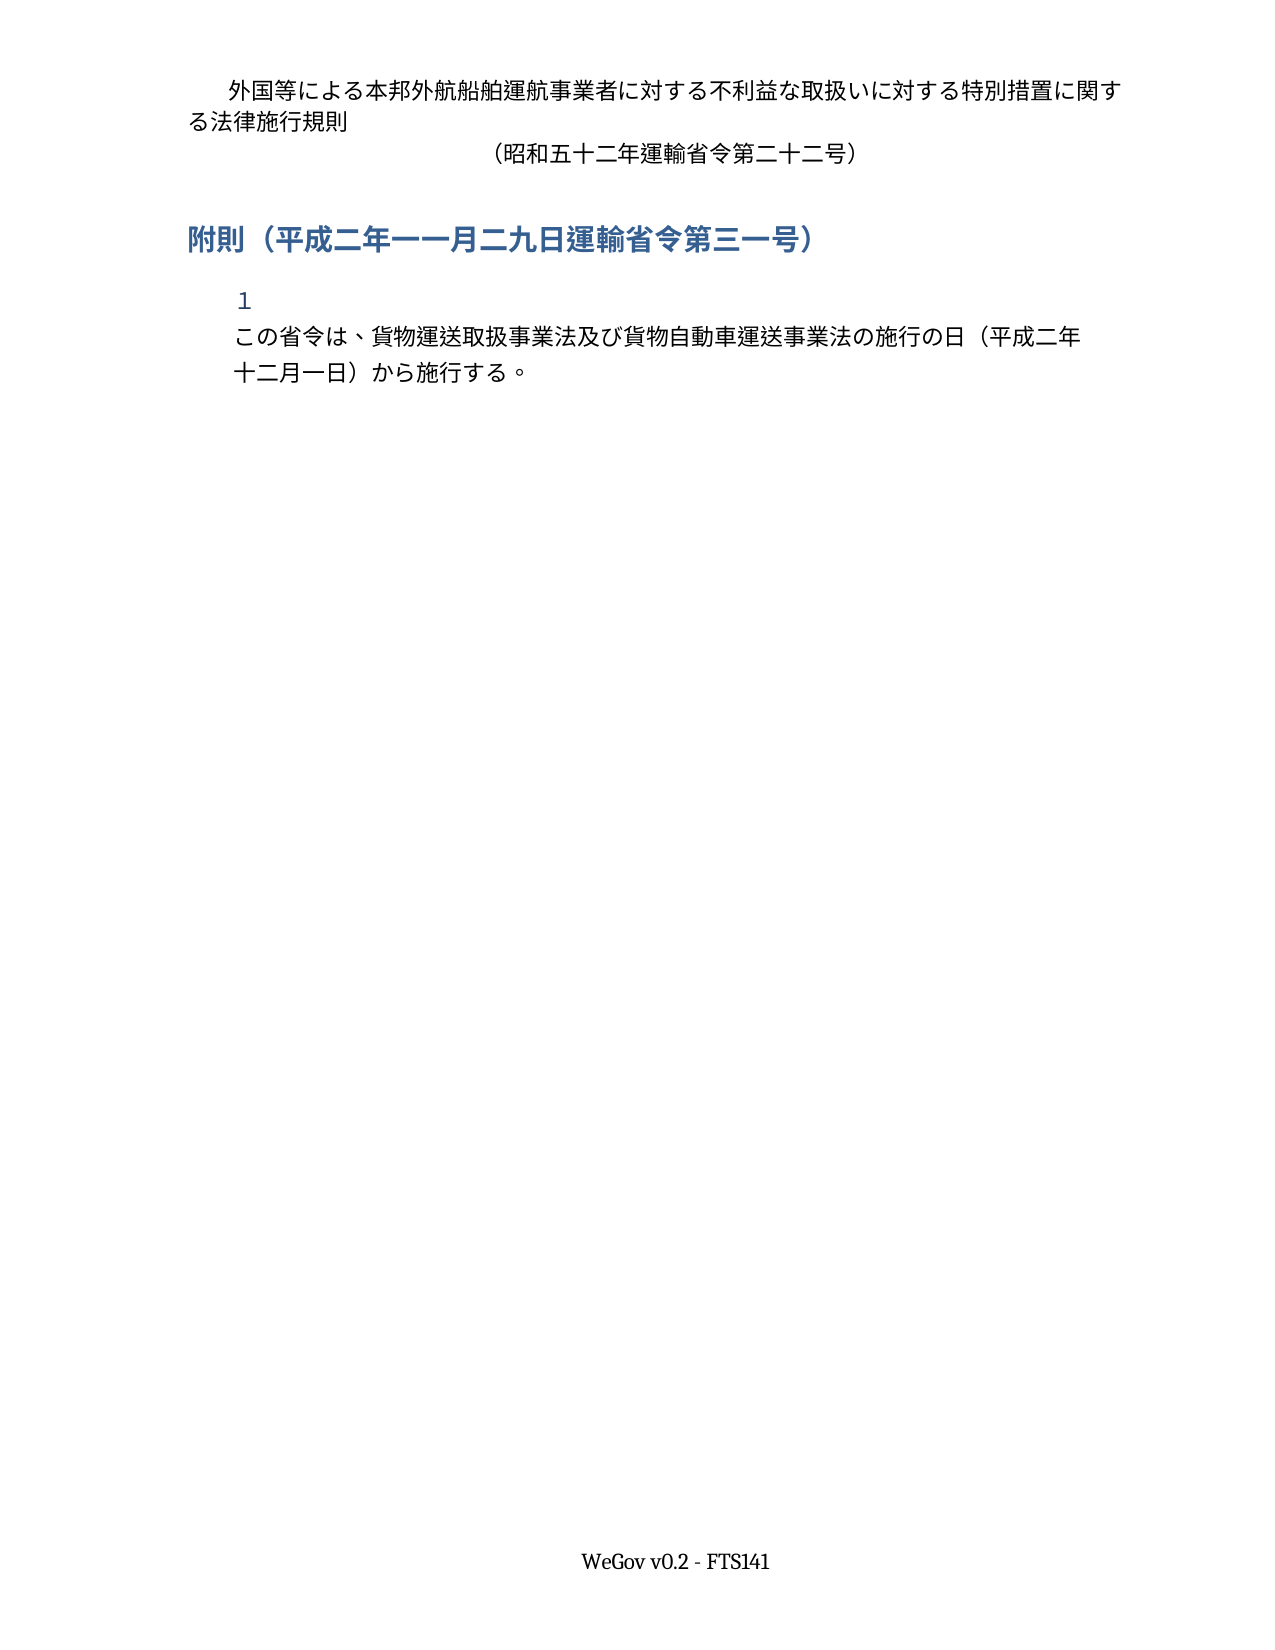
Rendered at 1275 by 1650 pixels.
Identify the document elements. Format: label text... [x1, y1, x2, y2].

text この省令は、貨物運送取扱事業法及び貨物自動車運送事業法の施行の日（平成二年十二月一日）から施行する。 [233, 321, 1087, 388]
subtitle １ [233, 285, 1087, 316]
subtitle 附則（平成二年一一月二九日運輸省令第三一号） [187, 219, 1087, 258]
